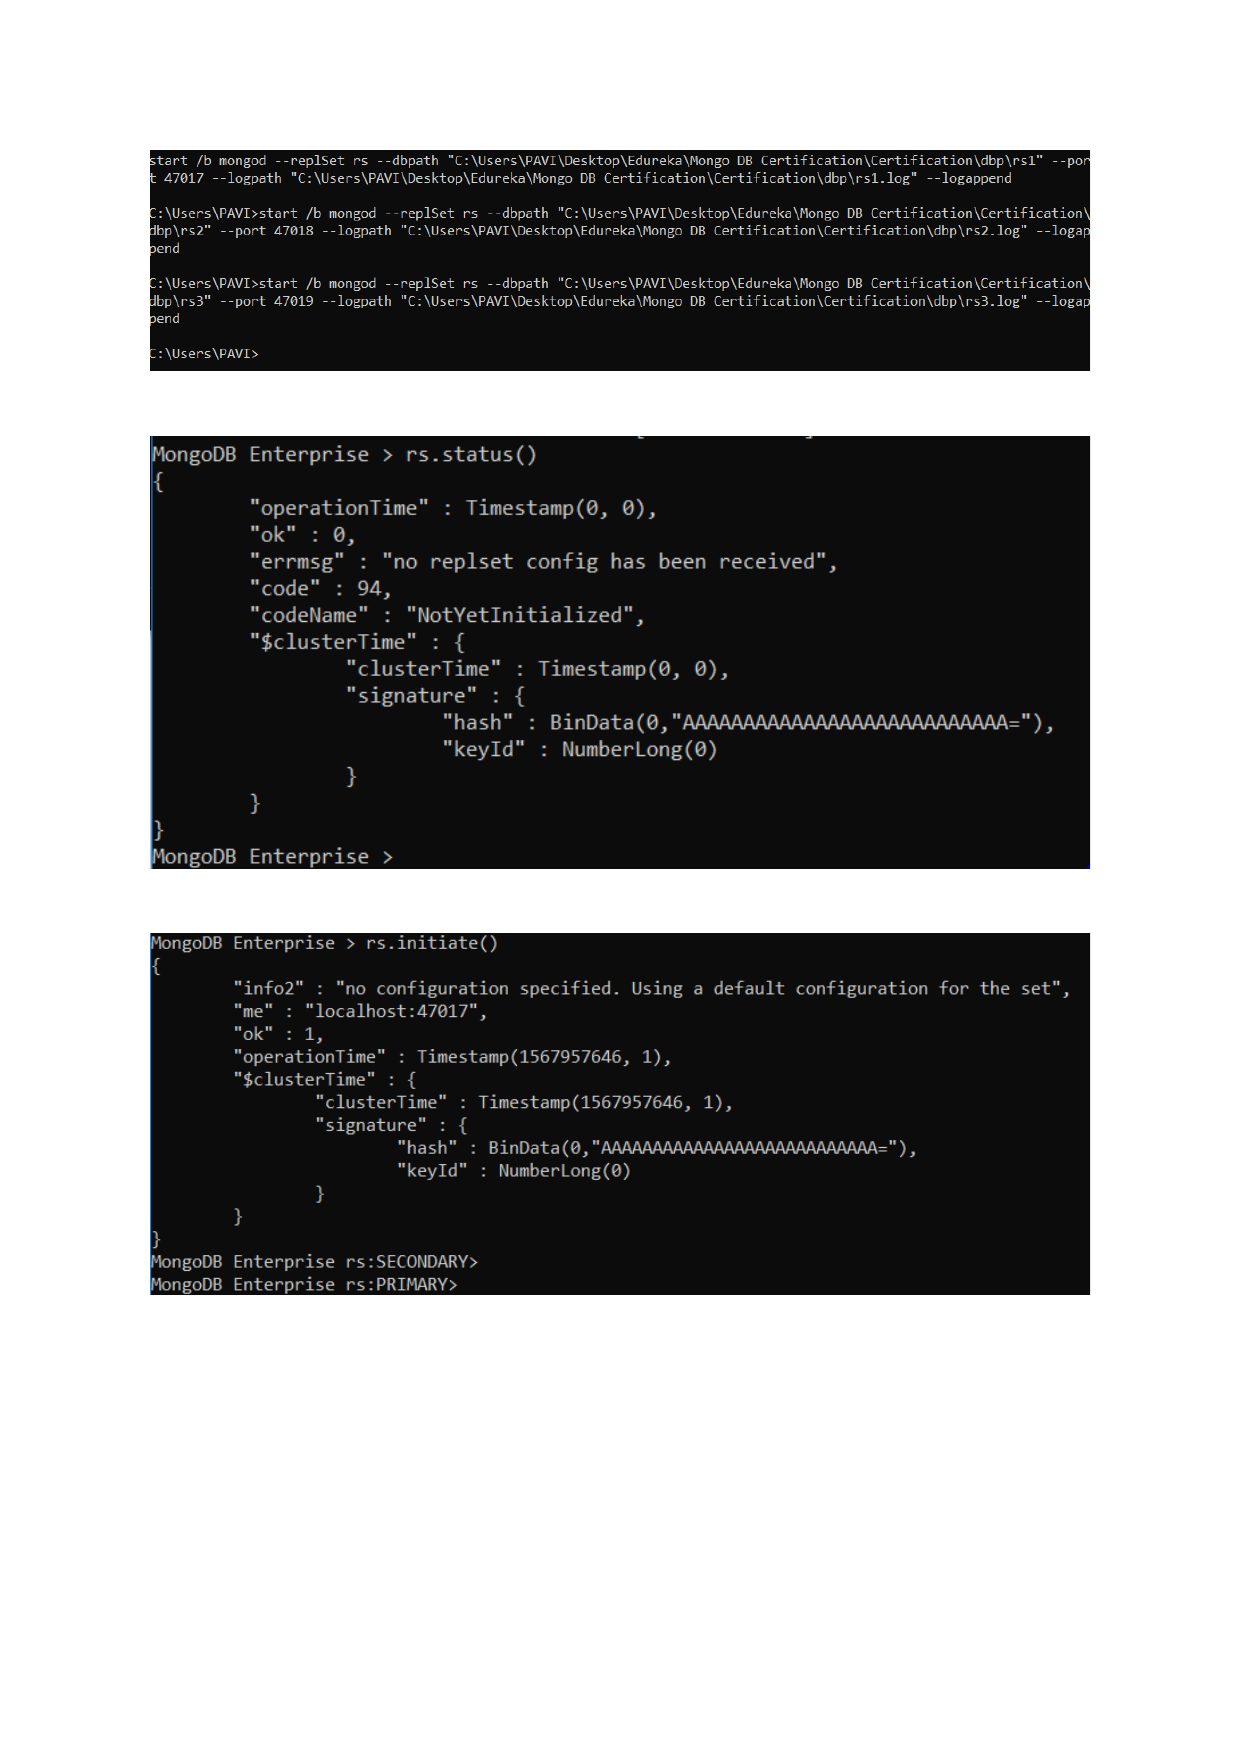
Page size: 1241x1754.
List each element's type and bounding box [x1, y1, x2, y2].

picture [150, 150, 1091, 371]
picture [150, 933, 1091, 1295]
picture [150, 436, 1091, 869]
